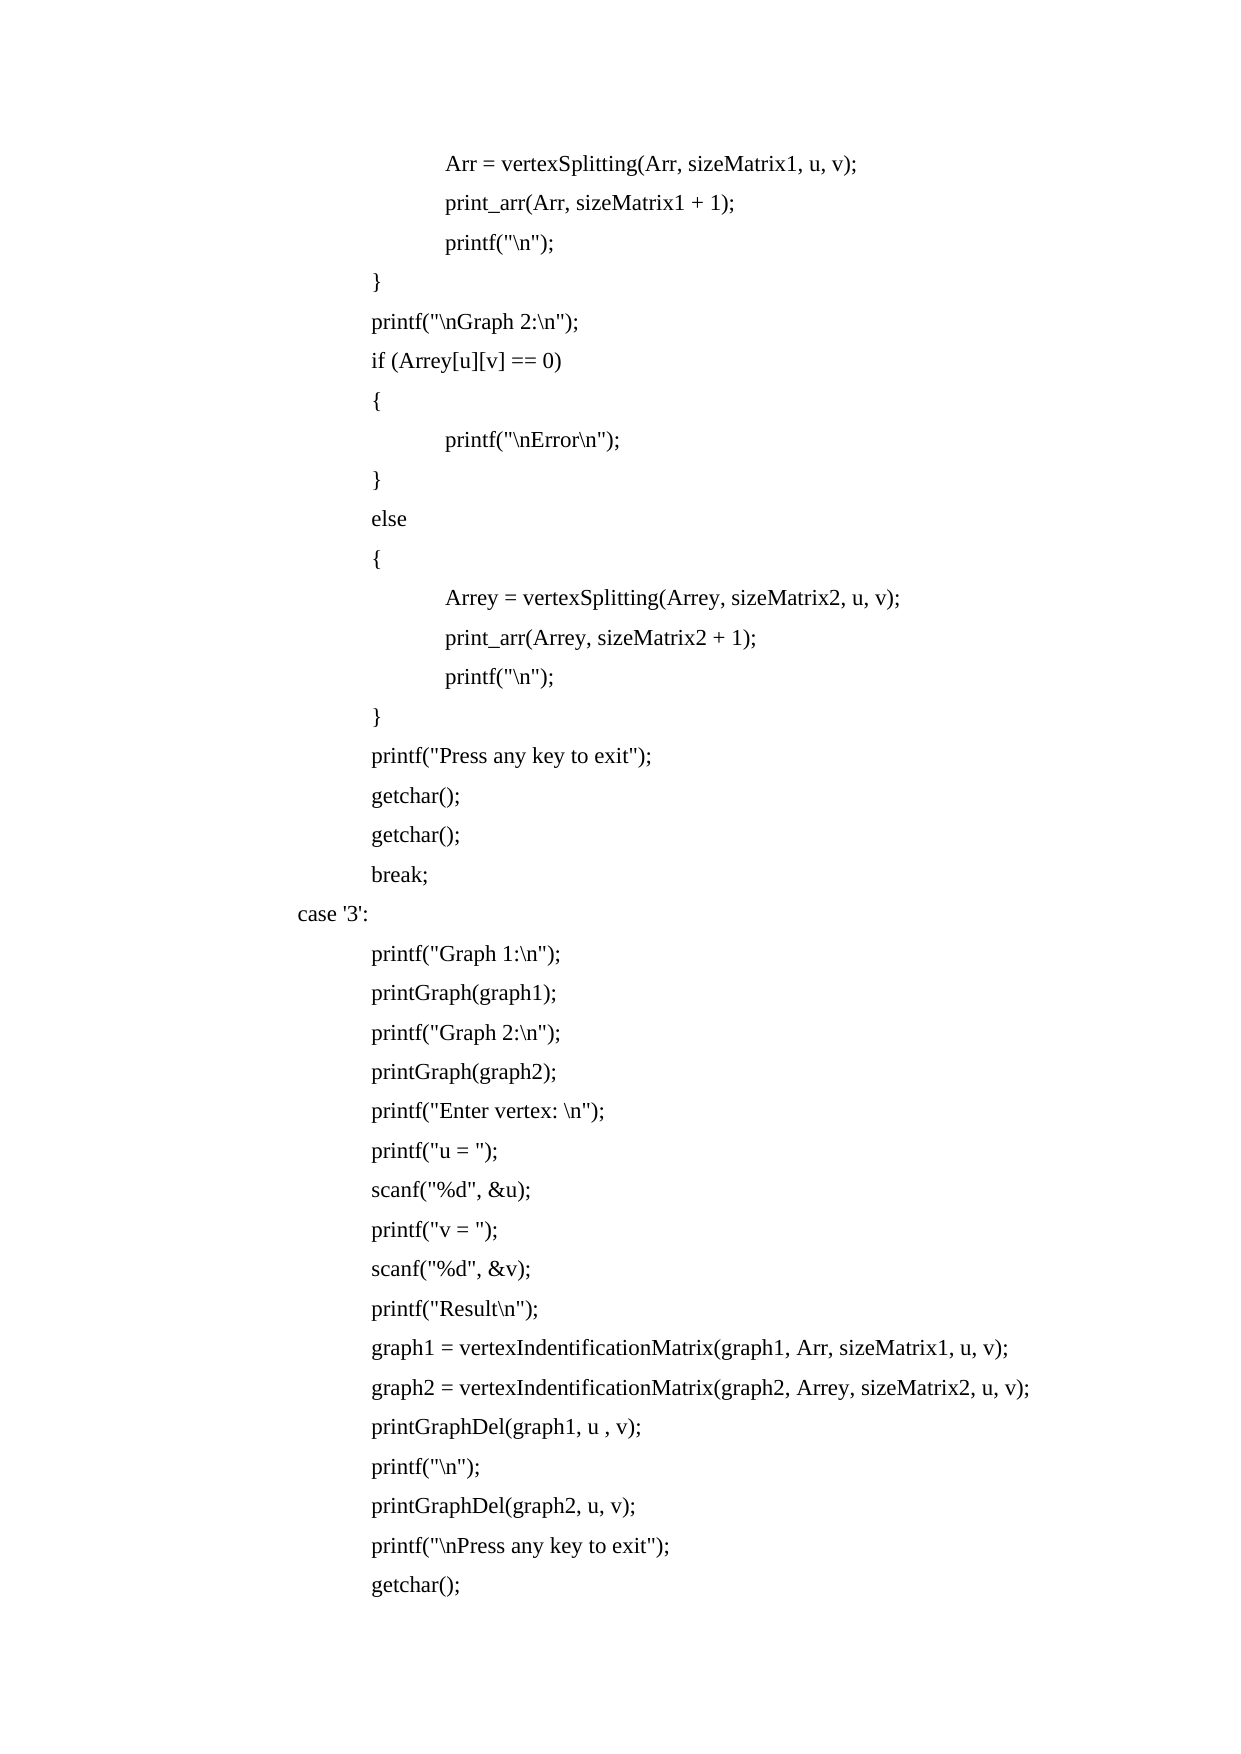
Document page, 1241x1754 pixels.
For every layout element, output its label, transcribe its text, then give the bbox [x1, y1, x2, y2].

text break; [150, 861, 1090, 887]
text scanf("%d", &u); [150, 1176, 1090, 1203]
text printf("\n"); [150, 663, 1090, 689]
text printGraphDel(graph1, u , v); [150, 1413, 1090, 1440]
text printf("Graph 1:\n"); [150, 939, 1090, 966]
text printGraph(graph2); [150, 1058, 1090, 1084]
text } [150, 268, 1090, 295]
text case '3': [150, 900, 1090, 926]
text printf("\nPress any key to exit"); [150, 1532, 1090, 1558]
text printGraphDel(graph2, u, v); [150, 1492, 1090, 1519]
text getchar(); [150, 1571, 1090, 1598]
text printf("v = "); [150, 1216, 1090, 1242]
text printf("Result\n"); [150, 1295, 1090, 1321]
text { [150, 545, 1090, 571]
text printf("Enter vertex: \n"); [150, 1097, 1090, 1124]
text if (Arrey[u][v] == 0) [150, 347, 1090, 374]
text printf("Graph 2:\n"); [150, 1018, 1090, 1045]
text else [150, 505, 1090, 532]
text getchar(); [150, 821, 1090, 847]
text printf("\n"); [150, 1453, 1090, 1479]
text print_arr(Arr, sizeMatrix1 + 1); [150, 189, 1090, 216]
text graph1 = vertexIndentificationMatrix(graph1, Arr, sizeMatrix1, u, v); [150, 1334, 1090, 1361]
text } [150, 466, 1090, 492]
text print_arr(Arrey, sizeMatrix2 + 1); [150, 624, 1090, 650]
text printf("\nGraph 2:\n"); [150, 308, 1090, 334]
text Arrey = vertexSplitting(Arrey, sizeMatrix2, u, v); [150, 584, 1090, 611]
text { [150, 387, 1090, 413]
text scanf("%d", &v); [150, 1255, 1090, 1282]
text printf("u = "); [150, 1137, 1090, 1163]
text graph2 = vertexIndentificationMatrix(graph2, Arrey, sizeMatrix2, u, v); [150, 1374, 1090, 1400]
text Arr = vertexSplitting(Arr, sizeMatrix1, u, v); [150, 150, 1090, 176]
text printf("Press any key to exit"); [150, 742, 1090, 768]
text getchar(); [150, 782, 1090, 808]
text printf("\nError\n"); [150, 426, 1090, 453]
text printf("\n"); [150, 229, 1090, 255]
text printGraph(graph1); [150, 979, 1090, 1005]
text } [150, 703, 1090, 729]
